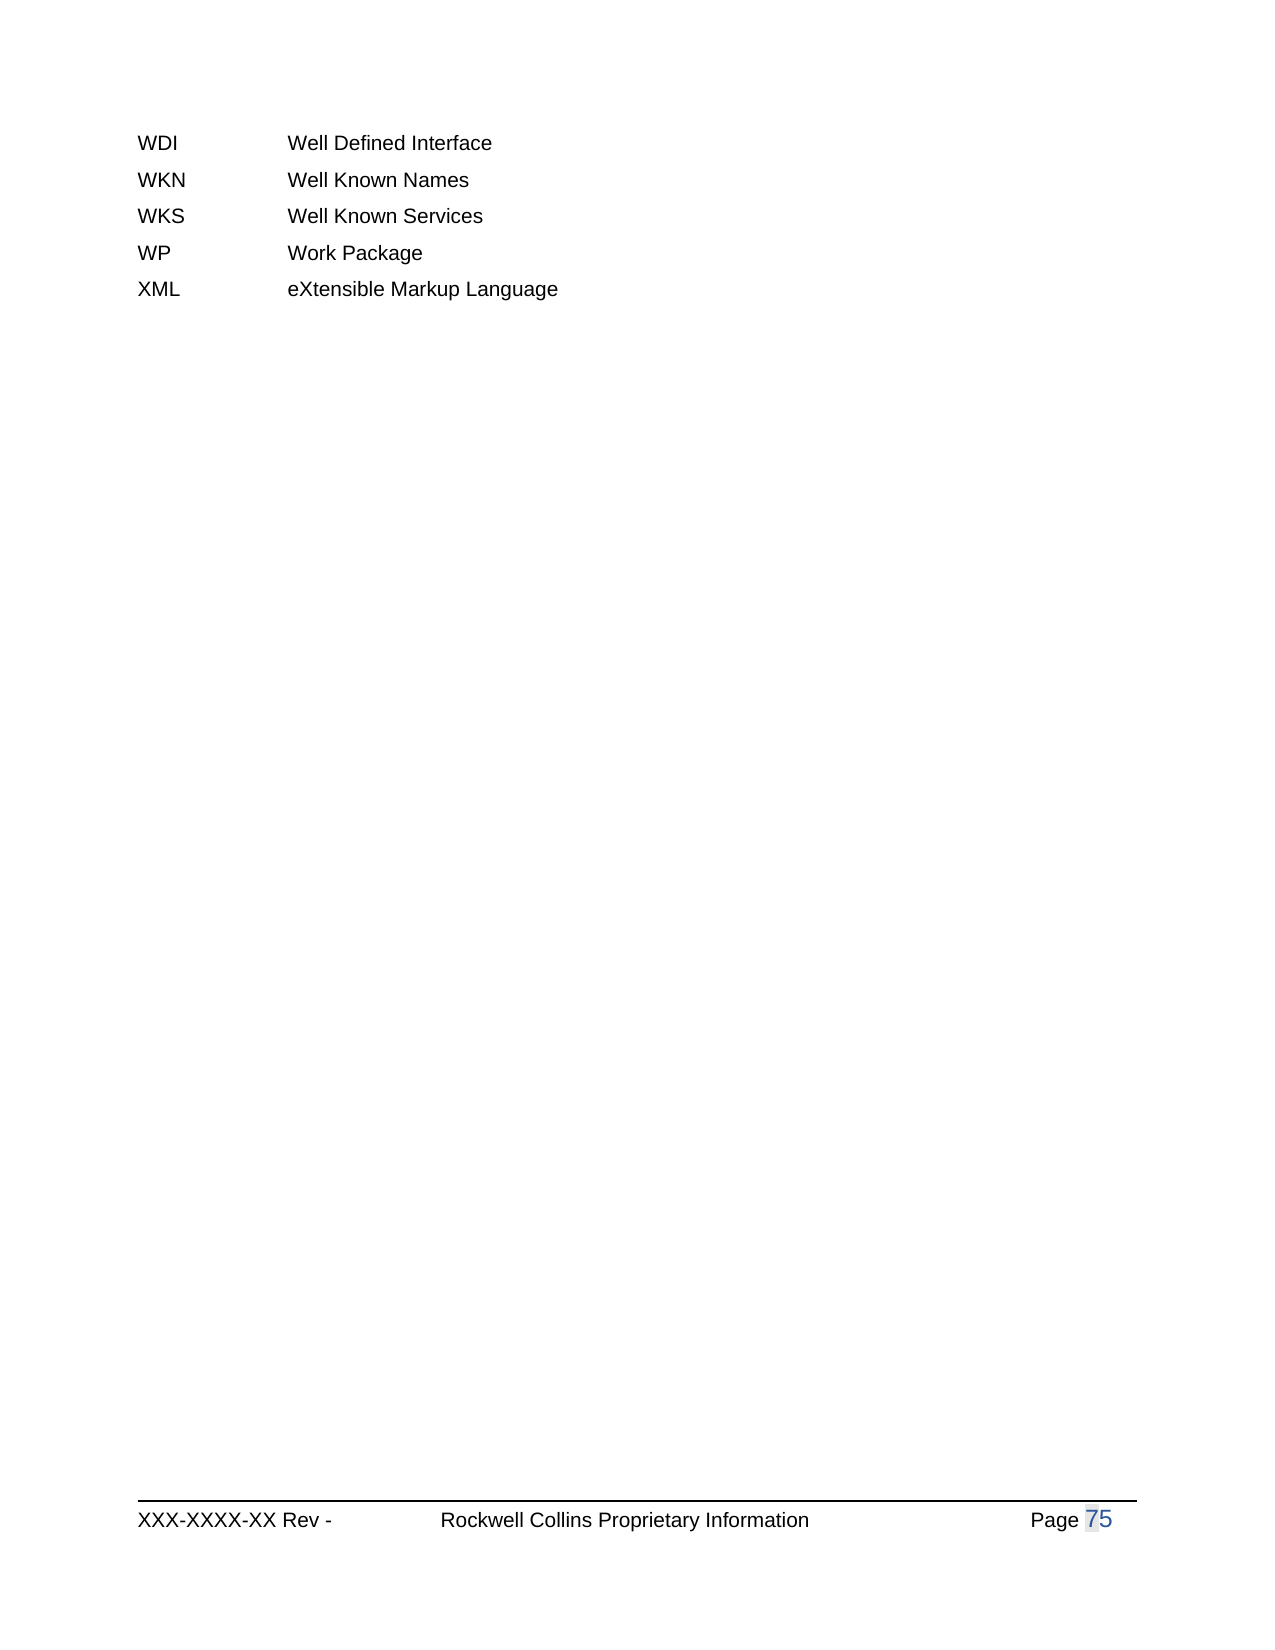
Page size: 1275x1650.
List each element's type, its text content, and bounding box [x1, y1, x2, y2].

text WKS Well Known Services [137, 204, 1137, 228]
text XML eXtensible Markup Language [137, 277, 1137, 301]
text WDI Well Defined Interface [137, 131, 1137, 155]
text WP Work Package [137, 241, 1137, 264]
text WKN Well Known Names [137, 168, 1137, 192]
